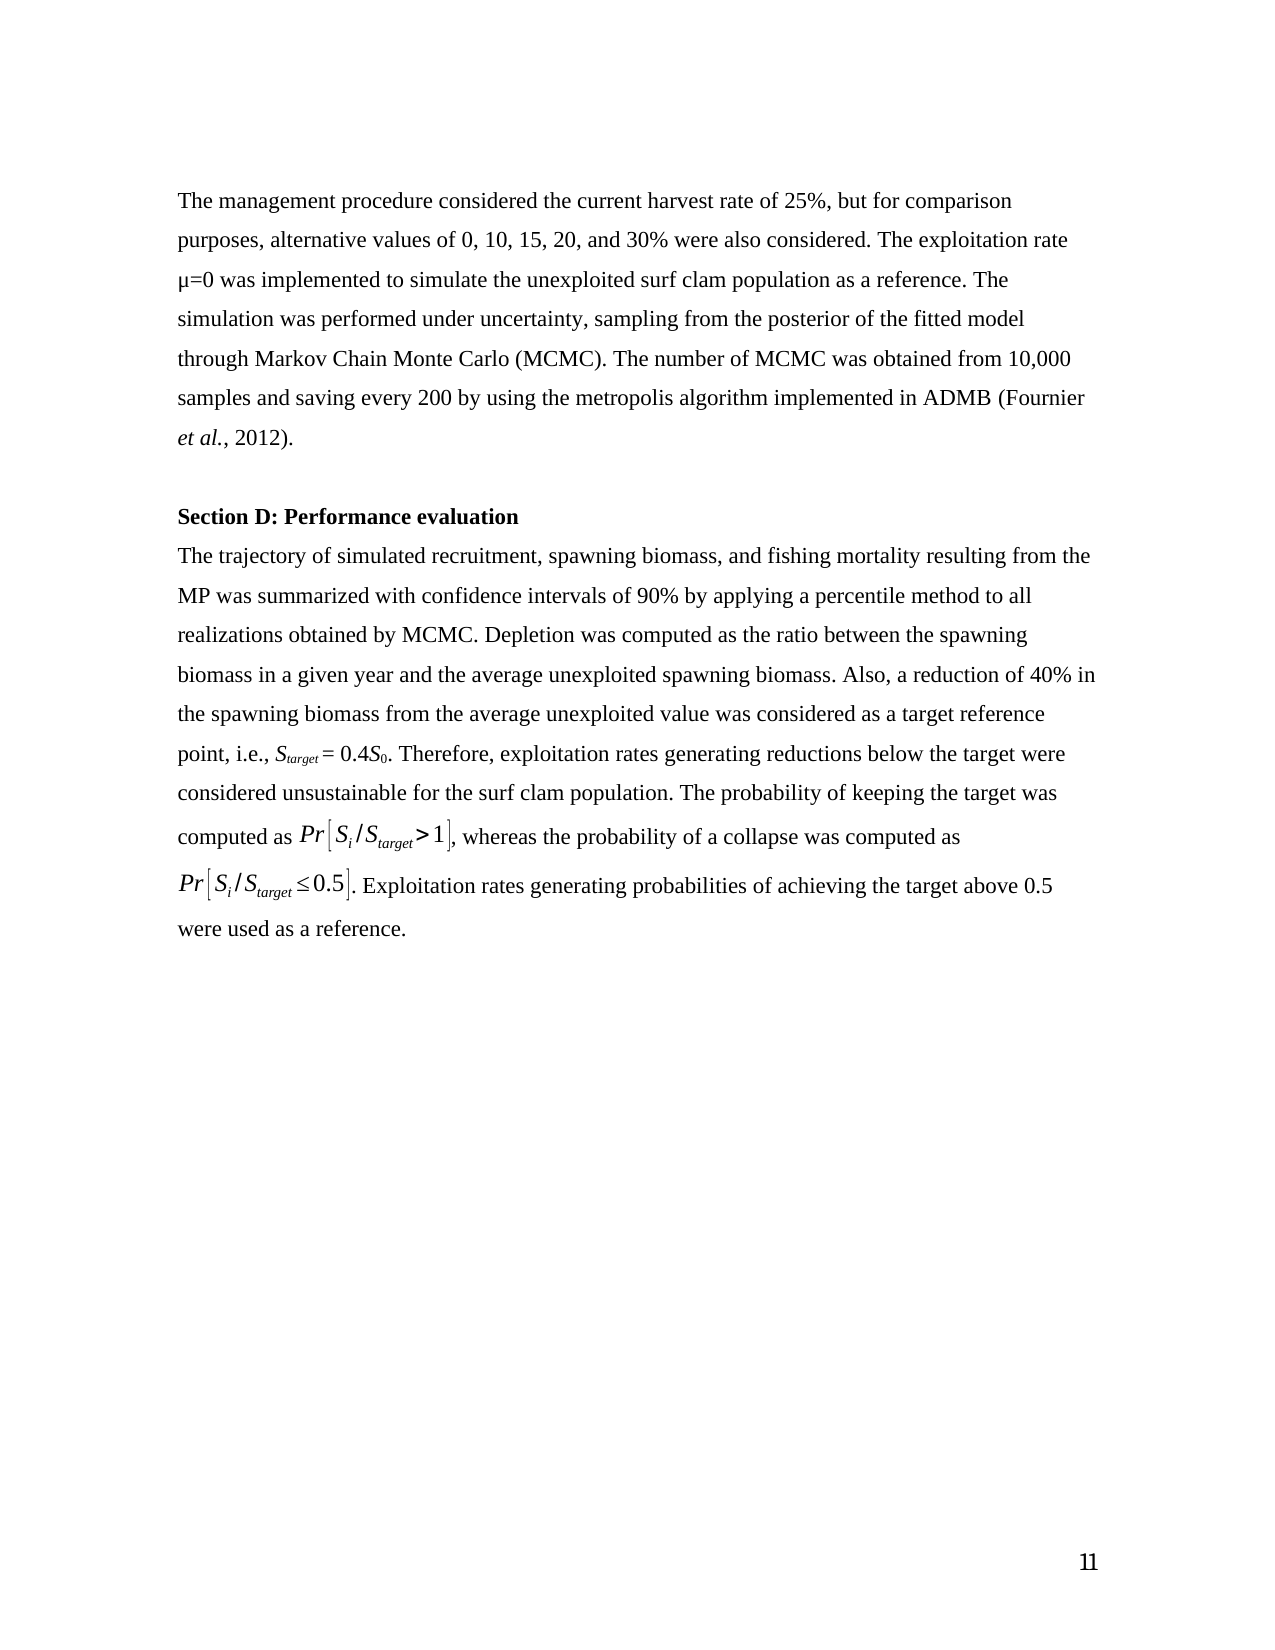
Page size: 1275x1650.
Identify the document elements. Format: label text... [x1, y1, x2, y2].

text The trajectory of simulated recruitment, spawning biomass, and fishing mortality resulting from the MP was summarized with confidence intervals of 90% by applying a percentile method to all realizations obtained by MCMC. Depletion was computed as the ratio between the spawning biomass in a given year and the average unexploited spawning biomass. Also, a reduction of 40% in the spawning biomass from the average unexploited value was considered as a target reference point, i.e., Starget = 0.4S0. Therefore, exploitation rates generating reductions below the target were considered unsustainable for the surf clam population. The probability of keeping the target was computed as , whereas the probability of a collapse was computed as . Exploitation rates generating probabilities of achieving the target above 0.5 were used as a reference. [177, 542, 1098, 942]
text Section D: Performance evaluation [177, 503, 1098, 529]
text The management procedure considered the current harvest rate of 25%, but for comparison purposes, alternative values of 0, 10, 15, 20, and 30% were also considered. The exploitation rate μ=0 was implemented to simulate the unexploited surf clam population as a reference. The simulation was performed under uncertainty, sampling from the posterior of the fitted model through Markov Chain Monte Carlo (MCMC). The number of MCMC was obtained from 10,000 samples and saving every 200 by using the metropolis algorithm implemented in ADMB (Fournier et al., 2012). [177, 187, 1098, 450]
